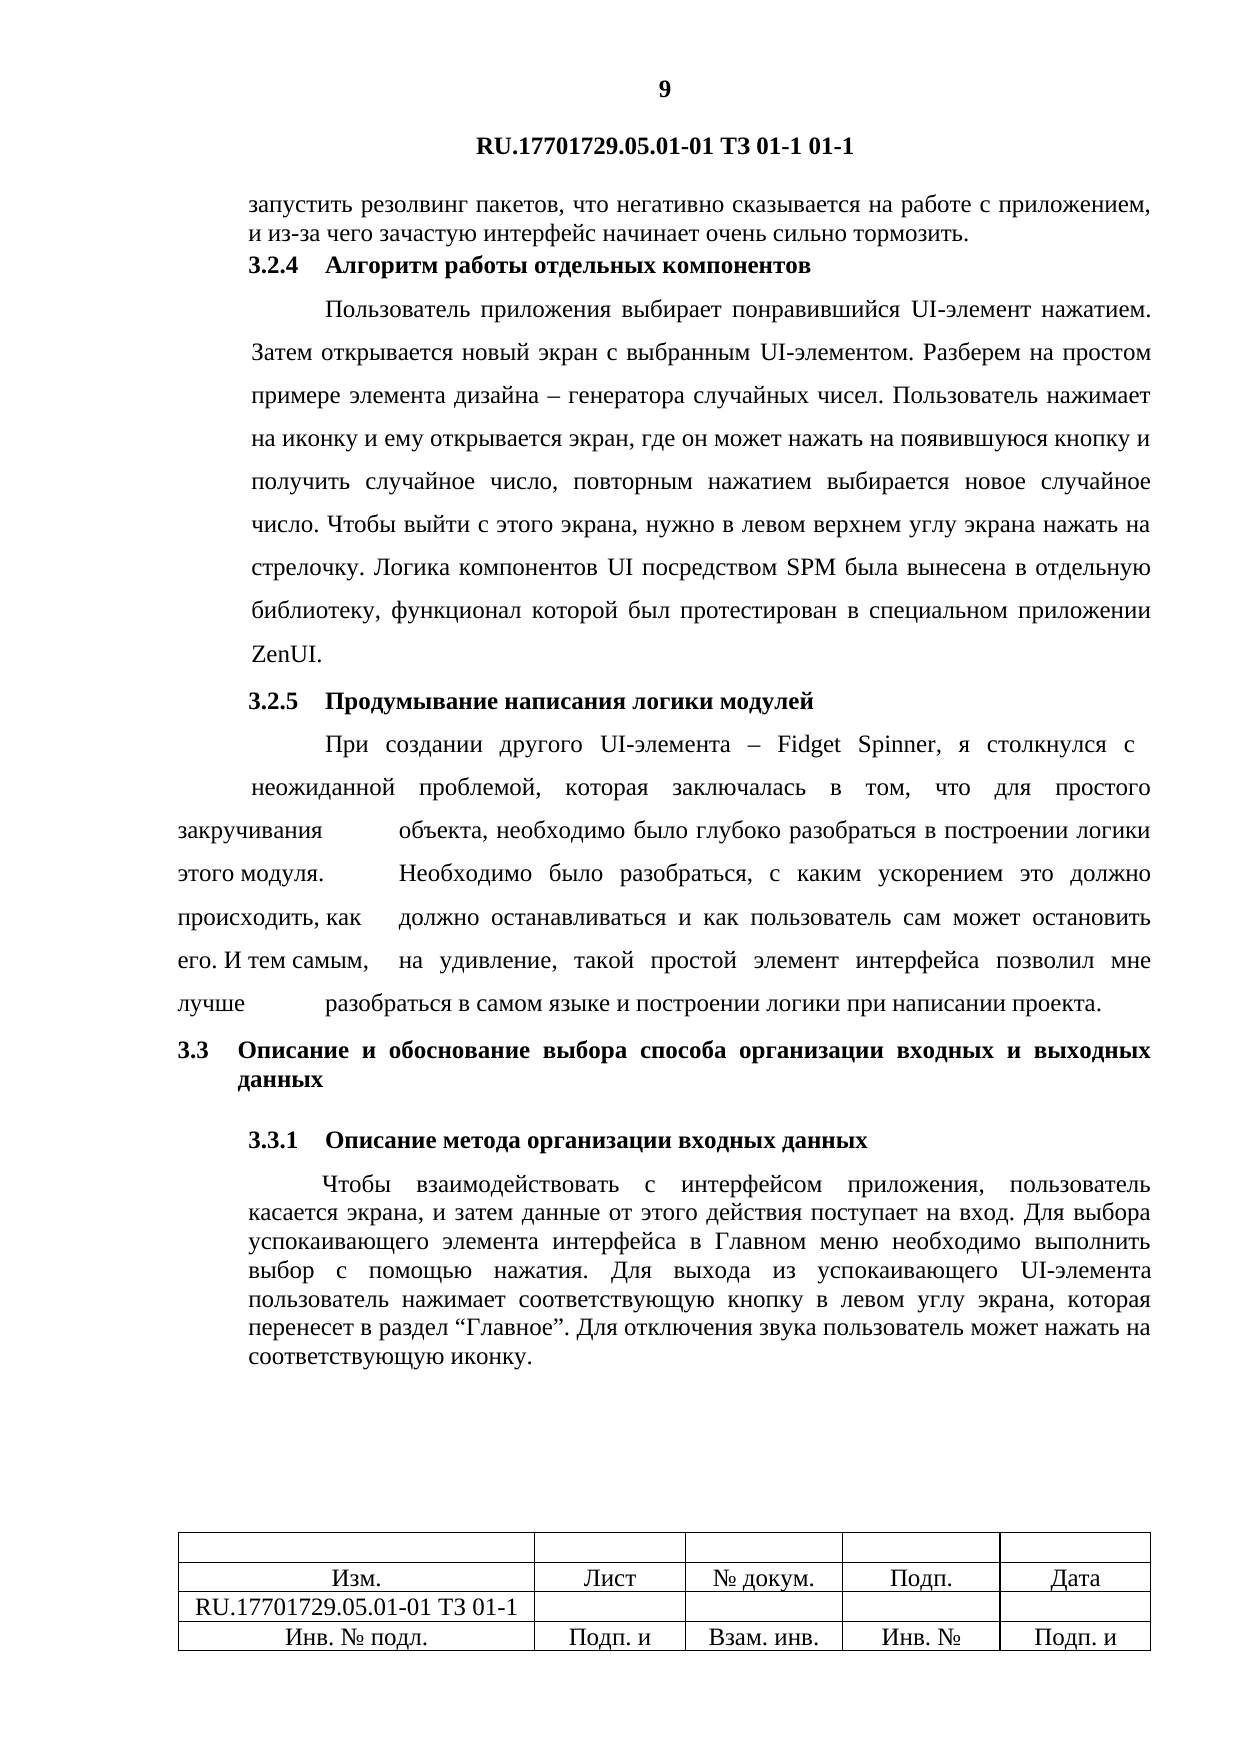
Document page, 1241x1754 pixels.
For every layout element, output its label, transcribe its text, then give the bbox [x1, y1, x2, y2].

subtitle Описание и обоснование выбора способа организации входных и выходных данных [177, 1035, 1152, 1093]
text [248, 189, 1152, 246]
subtitle Продумывание написания логики модулей [248, 686, 1152, 715]
text Пользователь приложения выбирает понравившийся UI-элемент нажатием. Затем открывается новый экран с выбранным UI-элементом. Разберем на простом примере элемента дизайна – генератора случайных чисел. Пользователь нажимает на иконку и ему открывается экран, где он может нажать на появившуюся кнопку и получить случайное число, повторным нажатием выбирается новое случайное число. Чтобы выйти с этого экрана, нужно в левом верхнем углу экрана нажать на стрелочку. Логика компонентов UI посредством SPM была вынесена в отдельную библиотеку, функционал которой был протестирован в специальном приложении ZenUI. [251, 294, 1152, 667]
subtitle Алгоритм работы отдельных компонентов [248, 251, 1152, 279]
subtitle Описание метода организации входных данных [248, 1126, 1152, 1154]
text При создании другого UI-элемента – Fidget Spinner, я столкнулся с неожиданной проблемой, которая заключалась в том, что для простого закручивания объекта, необходимо было глубоко разобраться в построении логики этого модуля. Необходимо было разобраться, с каким ускорением это должно происходить, как должно останавливаться и как пользователь сам может остановить его. И тем самым, на удивление, такой простой элемент интерфейса позволил мне лучше разобраться в самом языке и построении логики при написании проекта. [177, 729, 1152, 1017]
text Чтобы взаимодействовать с интерфейсом приложения, пользователь касается экрана, и затем данные от этого действия поступает на вход. Для выбора успокаивающего элемента интерфейса в Главном меню необходимо выполнить выбор с помощью нажатия. Для выхода из успокаивающего UI-элемента пользователь нажимает соответствующую кнопку в левом углу экрана, которая перенесет в раздел “Главное”. Для отключения звука пользователь может нажать на соответствующую иконку. [248, 1169, 1152, 1370]
